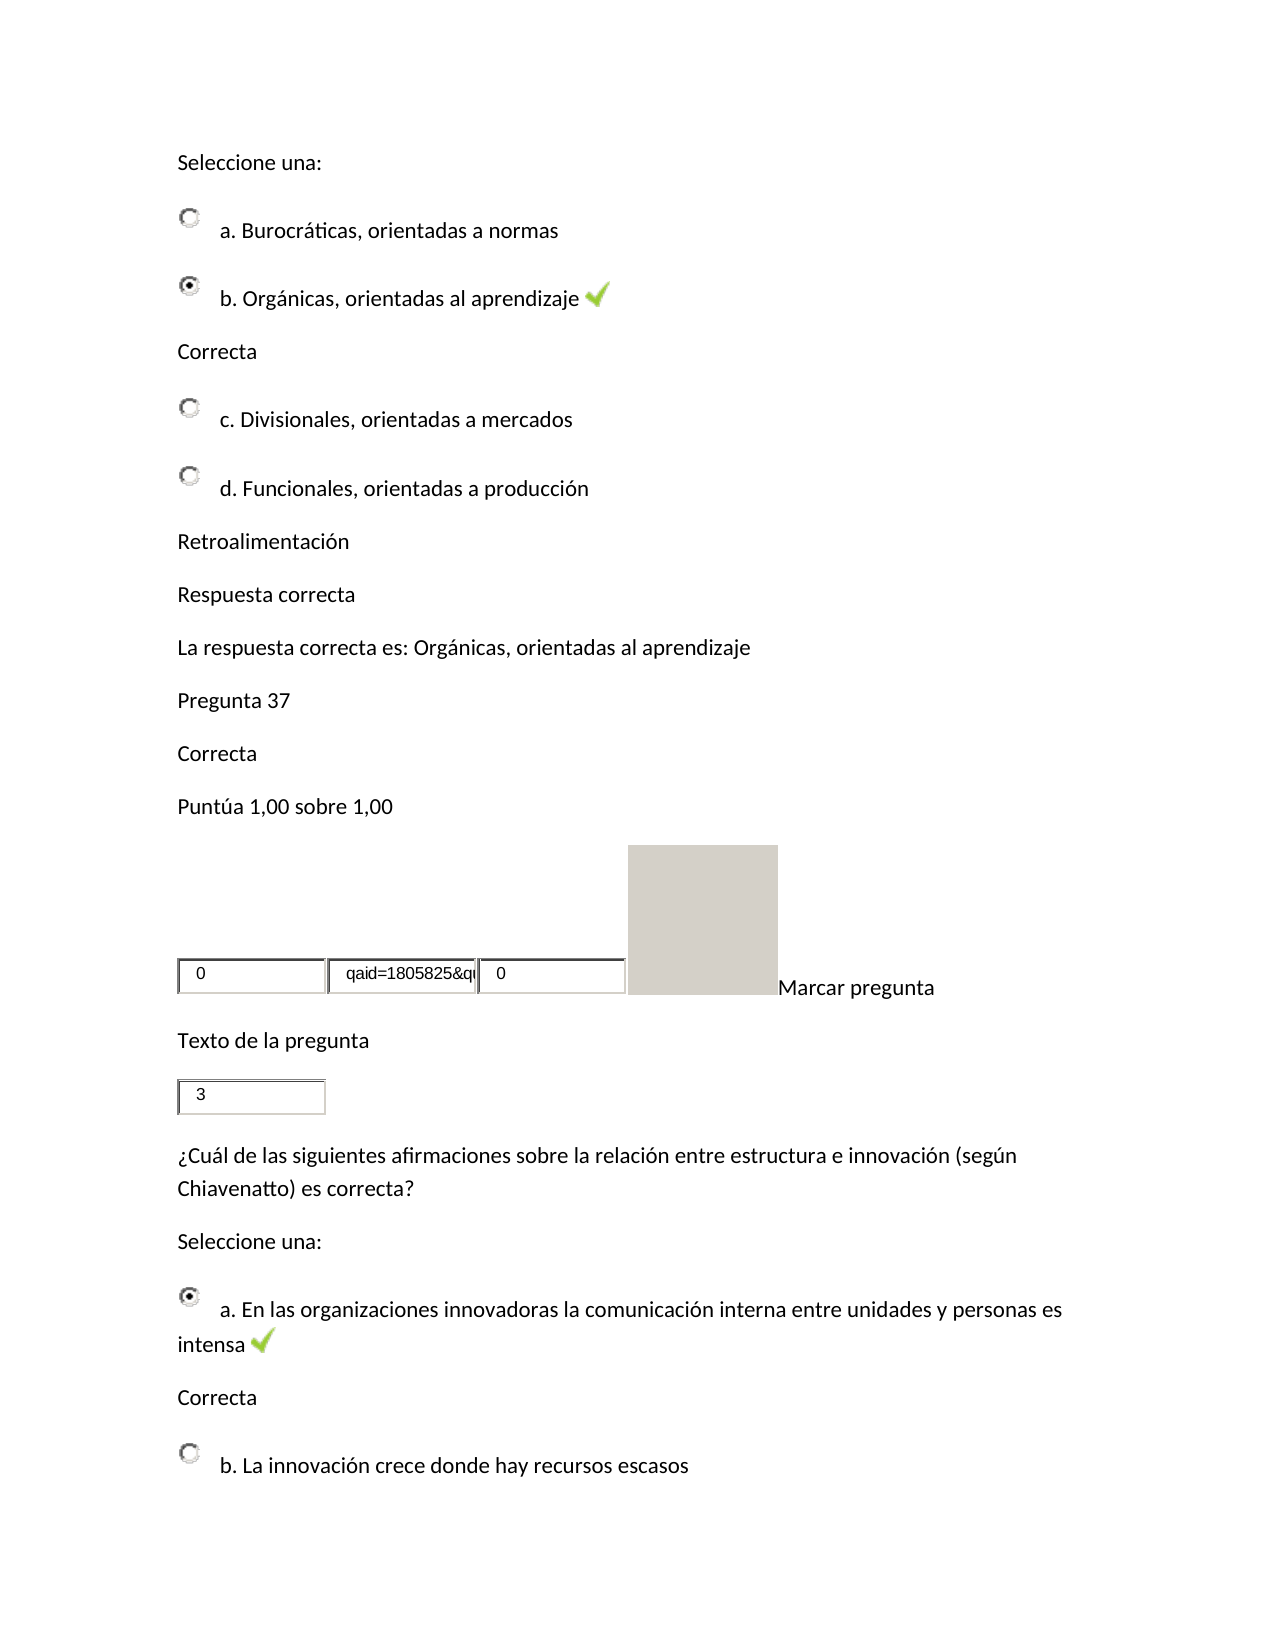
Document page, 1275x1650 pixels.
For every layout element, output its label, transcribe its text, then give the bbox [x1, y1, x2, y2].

text Marcar pregunta [177, 845, 1098, 1001]
text Correcta [177, 337, 1098, 365]
text b. Orgánicas, orientadas al aprendizaje [177, 269, 1098, 312]
text c. Divisionales, orientadas a mercados [177, 390, 1098, 434]
text La respuesta correcta es: Orgánicas, orientadas al aprendizaje [177, 633, 1098, 661]
text Pregunta 37 [177, 686, 1098, 714]
picture [585, 281, 610, 307]
text Puntúa 1,00 sobre 1,00 [177, 792, 1098, 820]
text a. Burocráticas, orientadas a normas [177, 201, 1098, 244]
text d. Funcionales, orientadas a producción [177, 459, 1098, 502]
picture [250, 1327, 276, 1353]
text Correcta [177, 739, 1098, 767]
text Seleccione una: [177, 148, 1098, 176]
text b. La innovación crece donde hay recursos escasos [177, 1436, 1098, 1479]
text Correcta [177, 1383, 1098, 1411]
text a. En las organizaciones innovadoras la comunicación interna entre unidades y personas es intensa [177, 1280, 1098, 1358]
text Respuesta correcta [177, 580, 1098, 608]
text ¿Cuál de las siguientes afirmaciones sobre la relación entre estructura e innovación (según Chiavenatto) es correcta? [177, 1142, 1098, 1202]
text Seleccione una: [177, 1227, 1098, 1255]
text Texto de la pregunta [177, 1026, 1098, 1054]
text Retroalimentación [177, 527, 1098, 555]
